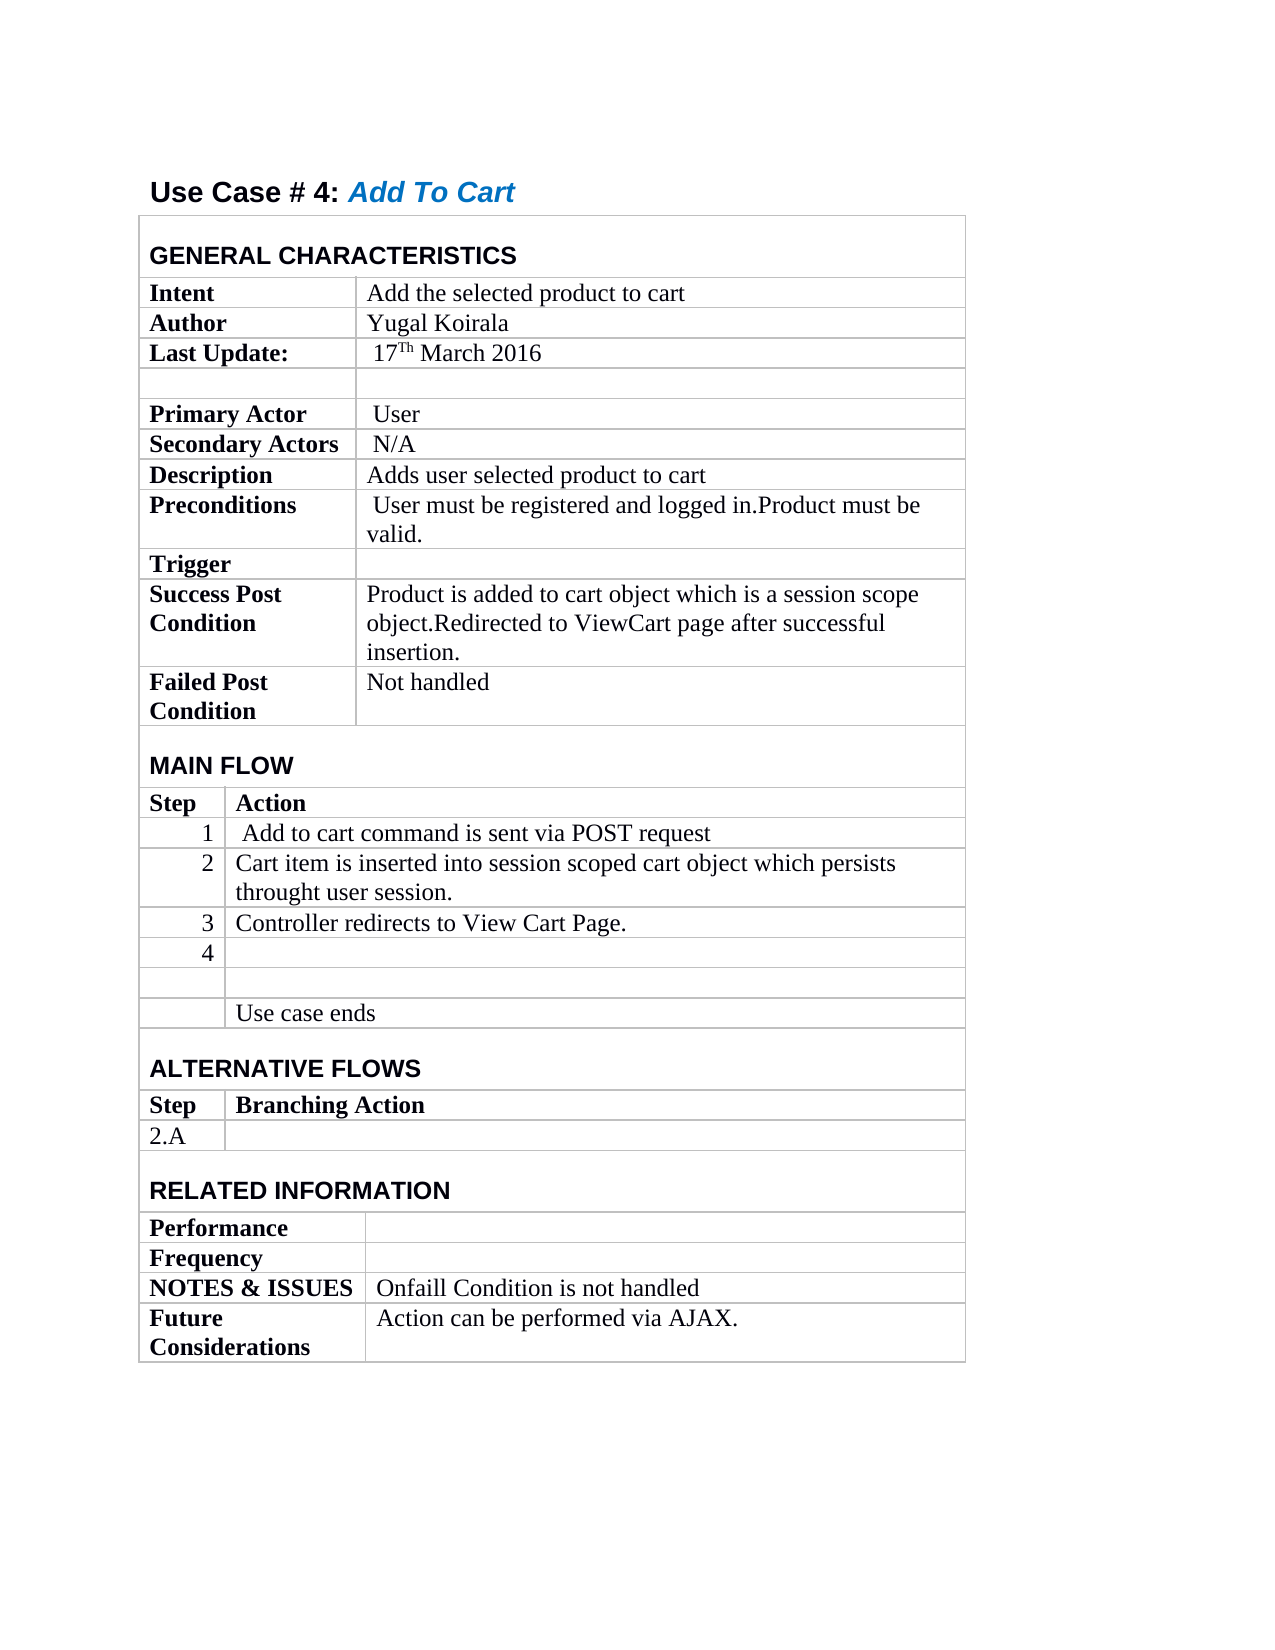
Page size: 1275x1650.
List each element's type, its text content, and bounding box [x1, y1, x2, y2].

table_cell Use case ends [226, 999, 965, 1027]
table_cell Not handled [357, 667, 965, 725]
table_cell Intent [140, 278, 355, 307]
table_cell N/A [357, 430, 965, 458]
table_cell Primary Actor [140, 399, 355, 428]
table_cell Secondary Actors [140, 430, 355, 458]
table_cell Success Post Condition [140, 580, 355, 666]
table_cell [226, 1121, 965, 1149]
subtitle Use Case # 4: Add To Cart [150, 175, 1125, 208]
table_cell User [357, 399, 965, 428]
table_header GENERAL CHARACTERISTICS [140, 216, 965, 276]
table_cell [226, 938, 965, 967]
table_cell Add the selected product to cart [357, 278, 965, 307]
table_cell Preconditions [140, 490, 355, 548]
table_cell 3 [140, 908, 224, 936]
table_cell User must be registered and logged in.Product must be valid. [357, 490, 965, 548]
table_cell Onfaill Condition is not handled [366, 1273, 965, 1302]
table_cell NOTES & ISSUES [140, 1273, 365, 1302]
table_cell 4 [140, 938, 224, 967]
table_cell ALTERNATIVE FLOWS [140, 1029, 965, 1089]
table_cell Action [226, 788, 965, 817]
table_cell Frequency [140, 1243, 365, 1272]
table_cell RELATED INFORMATION [140, 1151, 965, 1211]
table_cell 2 [140, 849, 224, 906]
table_cell Performance [140, 1213, 365, 1241]
table_cell Yugal Koirala [357, 308, 965, 337]
table_cell Cart item is inserted into session scoped cart object which persists throught user session. [226, 849, 965, 906]
table_cell [226, 968, 965, 997]
table_cell 1 [140, 818, 224, 847]
table_cell Controller redirects to View Cart Page. [226, 908, 965, 936]
table_cell Trigger [140, 549, 355, 578]
table_cell [357, 369, 965, 398]
table_cell [357, 549, 965, 578]
table_cell Action can be performed via AJAX. [366, 1304, 965, 1361]
table_cell Add to cart command is sent via POST request [226, 818, 965, 847]
table_cell Description [140, 460, 355, 488]
table_cell Author [140, 308, 355, 337]
table_cell Branching Action [226, 1091, 965, 1119]
table_cell Failed Post Condition [140, 667, 355, 725]
table_cell MAIN FLOW [140, 726, 965, 786]
table_cell [366, 1213, 965, 1241]
table_cell Adds user selected product to cart [357, 460, 965, 488]
table_cell Future Considerations [140, 1304, 365, 1361]
table_cell Step [140, 788, 224, 817]
table_cell Product is added to cart object which is a session scope object.Redirected to ViewCart page after successful insertion. [357, 580, 965, 666]
table_cell Step [140, 1091, 224, 1119]
table_cell [140, 369, 355, 398]
table_cell [140, 968, 224, 997]
table_cell [366, 1243, 965, 1272]
table_cell Last Update: [140, 339, 355, 367]
table_cell 17Th March 2016 [357, 339, 965, 367]
table_cell [140, 999, 224, 1027]
table_cell 2.A [140, 1121, 224, 1149]
